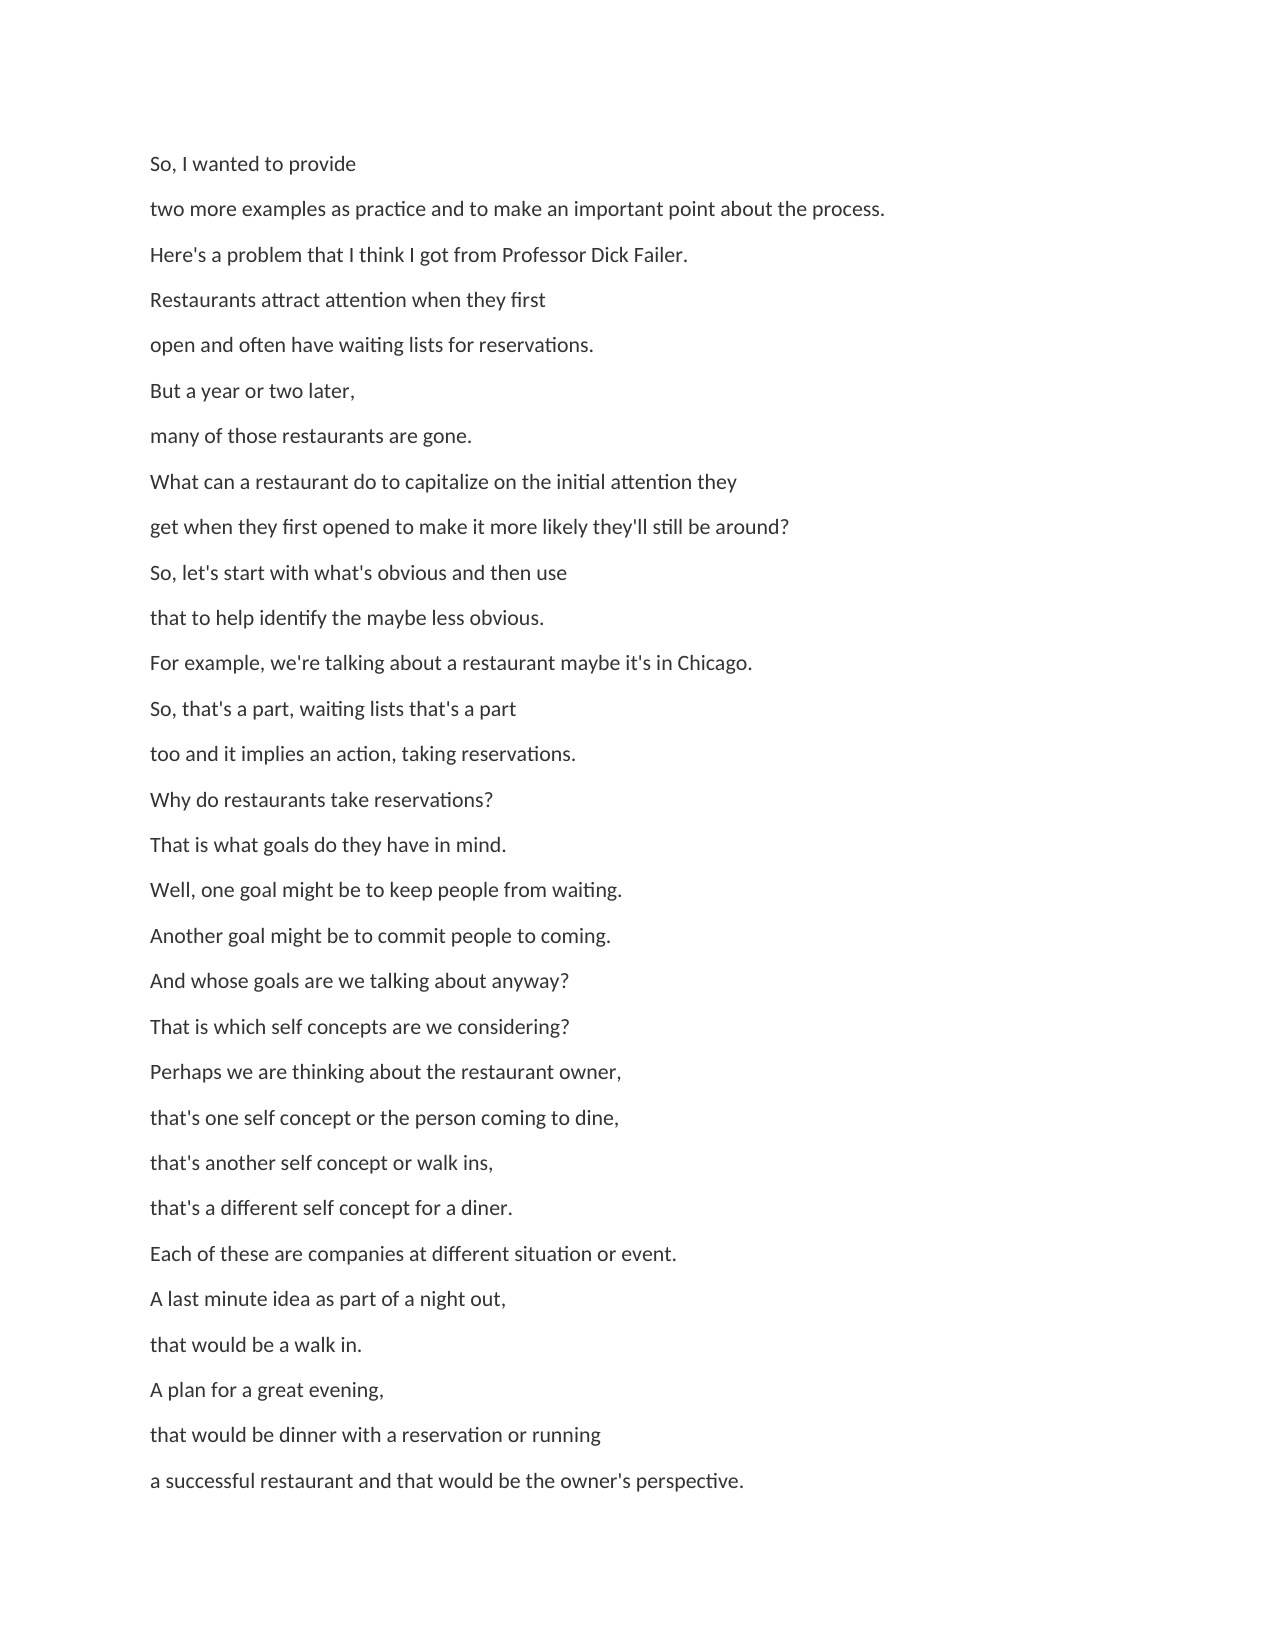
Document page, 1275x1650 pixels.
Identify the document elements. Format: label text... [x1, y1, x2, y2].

text But a year or two later, [150, 377, 1125, 404]
text Here's a problem that I think I got from Professor Dick Failer. [150, 241, 1125, 267]
text get when they first opened to make it more likely they'll still be around? [150, 513, 1125, 540]
text For example, we're talking about a restaurant maybe it's in Chicago. [150, 649, 1125, 676]
text Each of these are companies at different situation or event. [150, 1240, 1125, 1267]
text a successful restaurant and that would be the owner's perspective. [150, 1467, 1125, 1494]
text too and it implies an action, taking reservations. [150, 740, 1125, 767]
text two more examples as practice and to make an important point about the process. [150, 195, 1125, 222]
text that's another self concept or walk ins, [150, 1149, 1125, 1176]
text Perhaps we are thinking about the restaurant owner, [150, 1058, 1125, 1085]
text So, let's start with what's obvious and then use [150, 559, 1125, 585]
text A plan for a great evening, [150, 1376, 1125, 1403]
text That is what goals do they have in mind. [150, 831, 1125, 858]
text Why do restaurants take reservations? [150, 786, 1125, 812]
text Another goal might be to commit people to coming. [150, 922, 1125, 949]
text that would be a walk in. [150, 1331, 1125, 1357]
text A last minute idea as part of a night out, [150, 1285, 1125, 1312]
text That is which self concepts are we considering? [150, 1013, 1125, 1039]
text So, I wanted to provide [150, 150, 1125, 177]
text open and often have waiting lists for reservations. [150, 332, 1125, 358]
text What can a restaurant do to capitalize on the initial attention they [150, 468, 1125, 494]
text that's one self concept or the person coming to dine, [150, 1104, 1125, 1130]
text Restaurants attract attention when they first [150, 286, 1125, 313]
text that to help identify the maybe less obvious. [150, 604, 1125, 631]
text that would be dinner with a reservation or running [150, 1422, 1125, 1448]
text many of those restaurants are gone. [150, 422, 1125, 449]
text Well, one goal might be to keep people from waiting. [150, 877, 1125, 903]
text So, that's a part, waiting lists that's a part [150, 695, 1125, 722]
text And whose goals are we talking about anyway? [150, 967, 1125, 994]
text that's a different self concept for a diner. [150, 1194, 1125, 1221]
